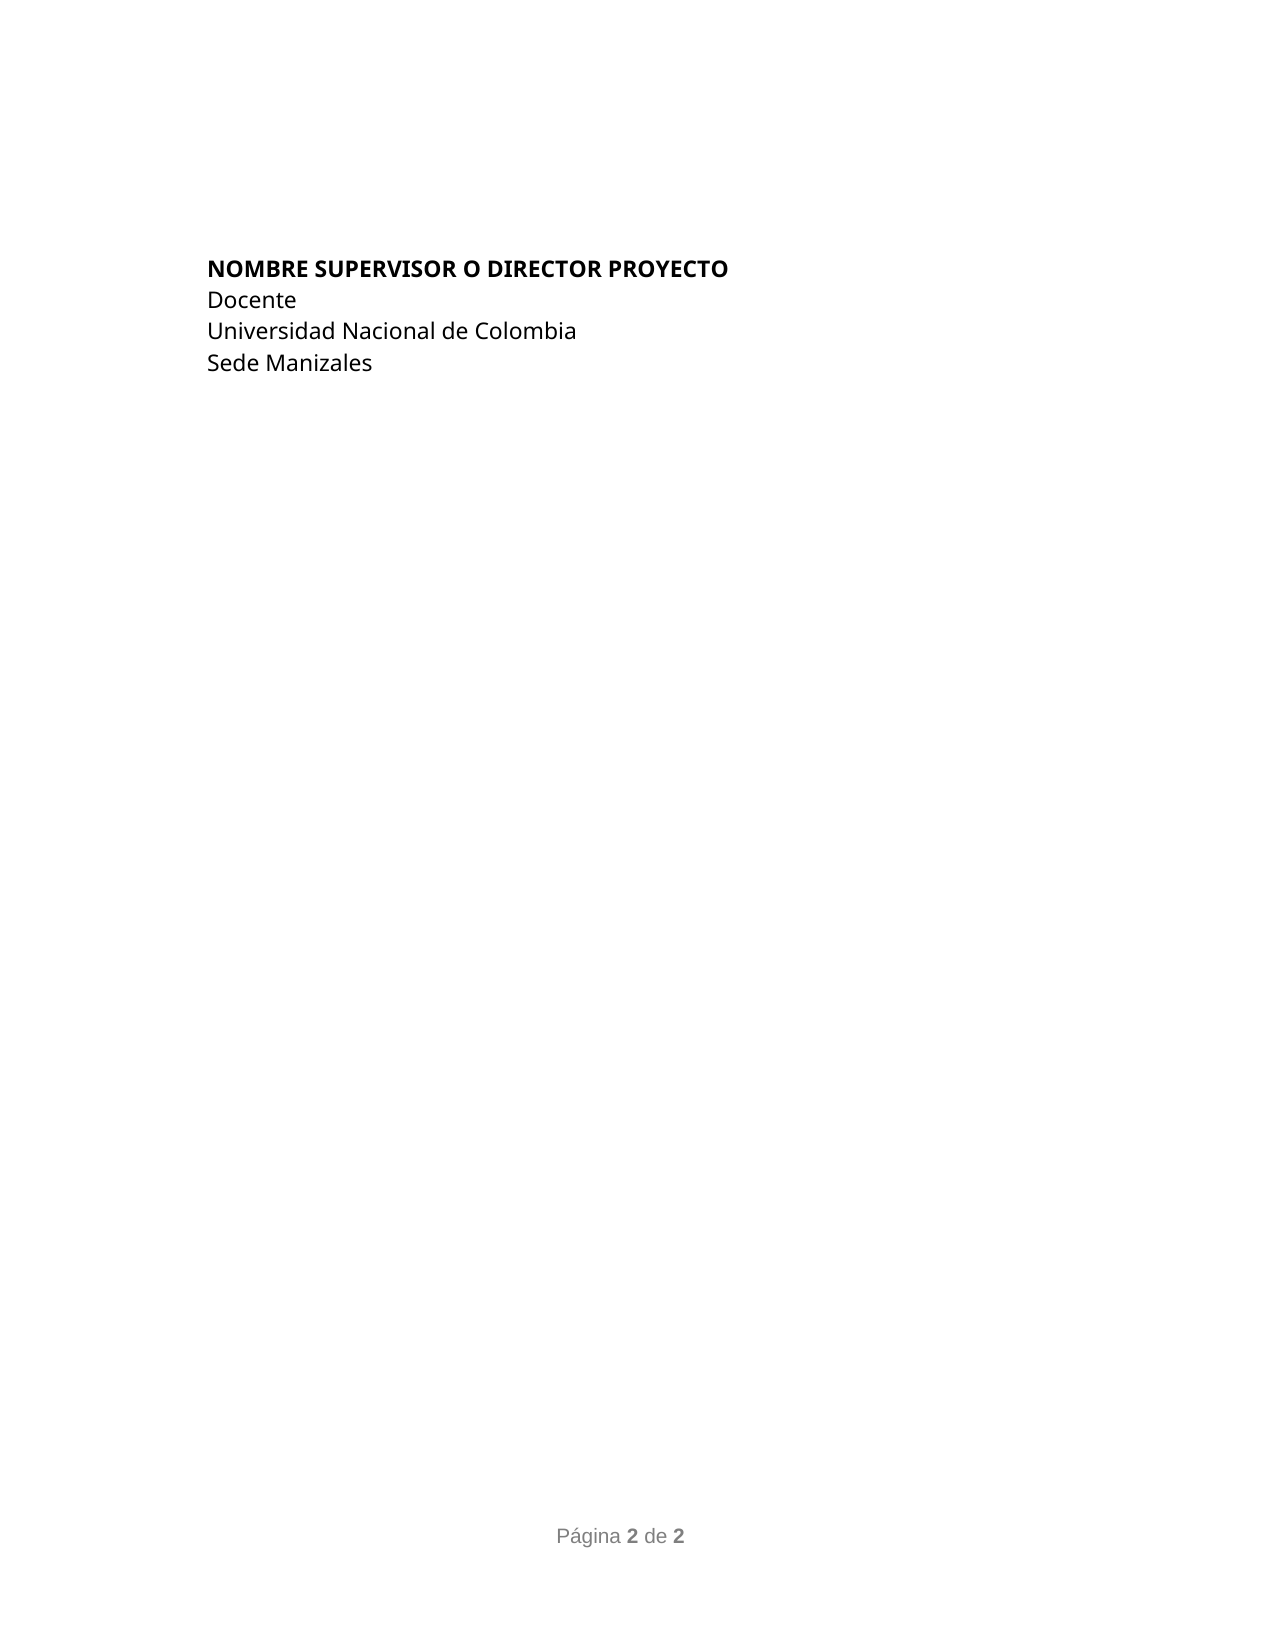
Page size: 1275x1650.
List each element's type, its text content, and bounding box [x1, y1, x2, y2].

text Docente [207, 284, 1034, 315]
text Sede Manizales [207, 347, 1034, 378]
text NOMBRE SUPERVISOR O DIRECTOR PROYECTO [207, 253, 1034, 284]
text Universidad Nacional de Colombia [207, 315, 1034, 347]
